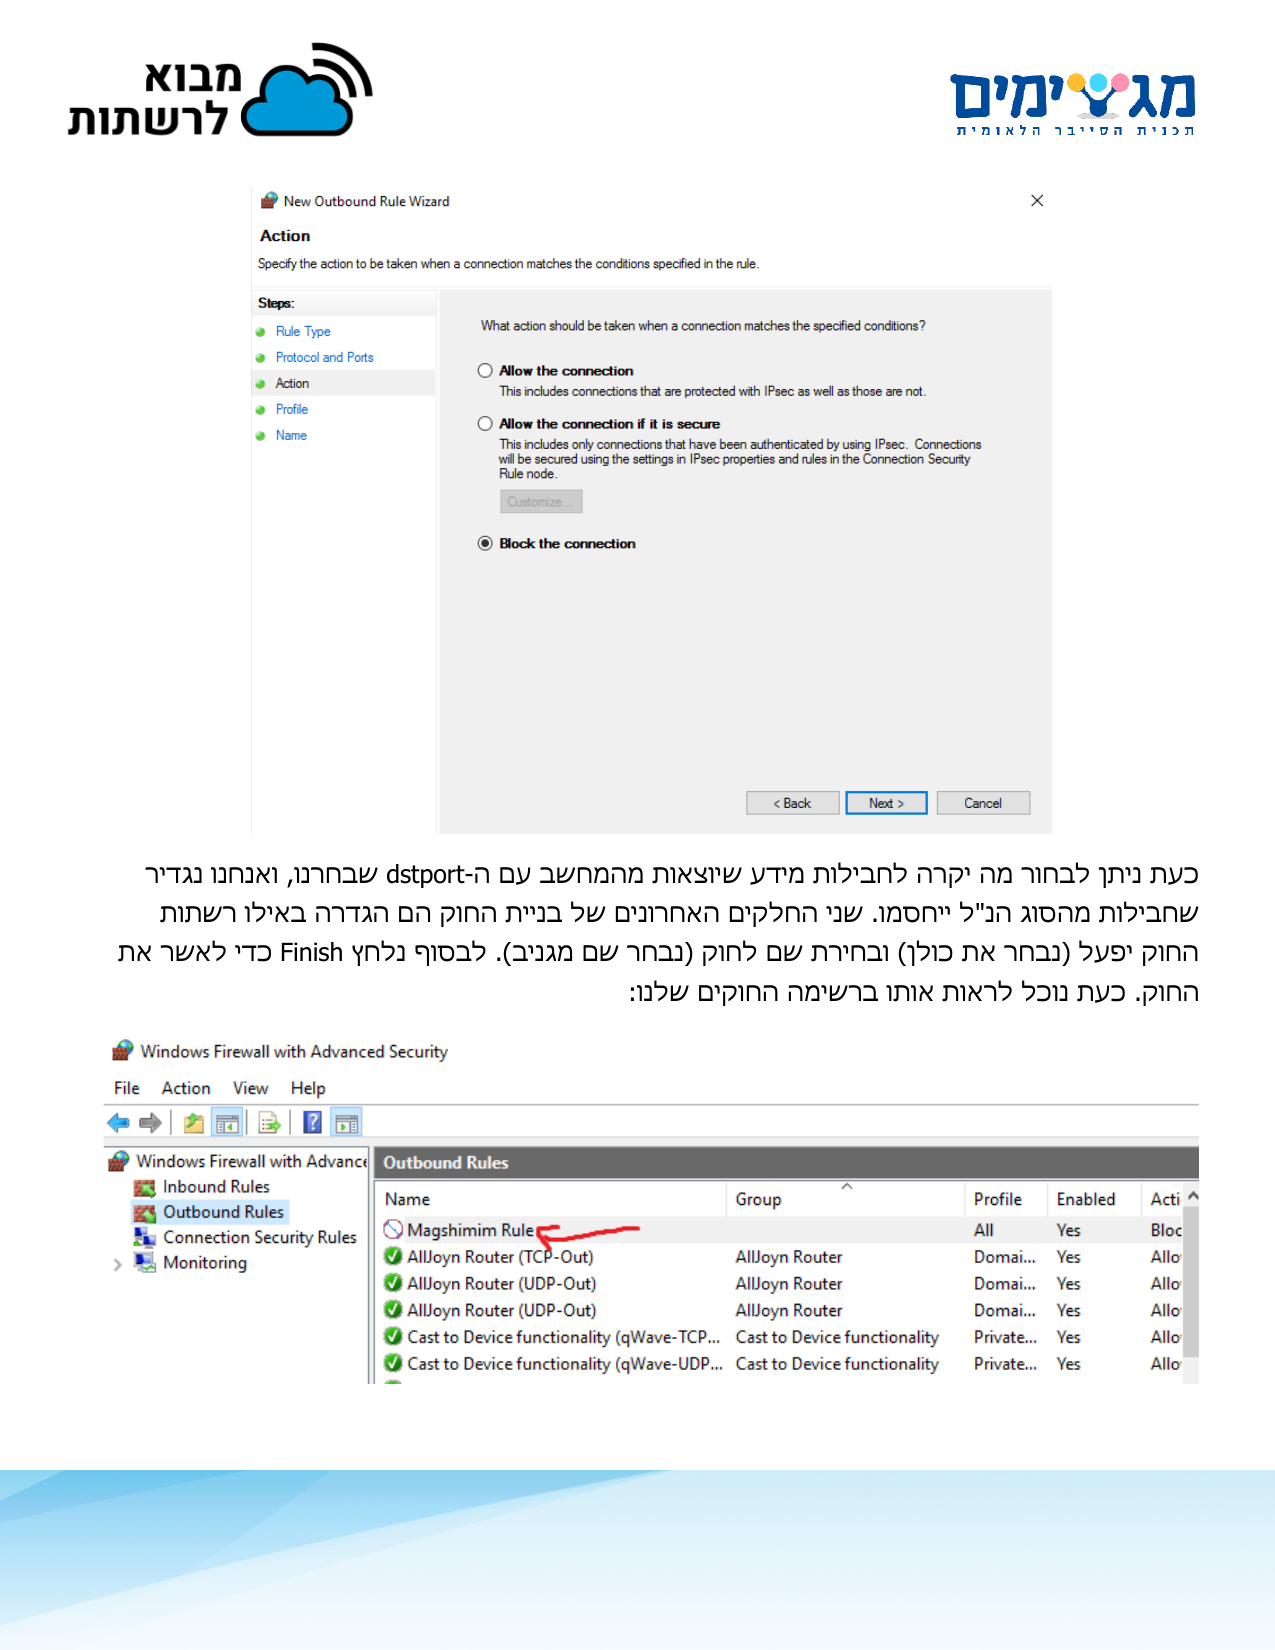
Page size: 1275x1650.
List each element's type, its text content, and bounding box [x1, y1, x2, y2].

picture [0, 1470, 1275, 1650]
picture [251, 187, 1052, 834]
text כעת ניתן לבחור מה יקרה לחבילות מידע שיוצאות מהמחשב עם ה-dstport שבחרנו, ואנחנו נגדיר שחבילות מהסוג הנ"ל ייחסמו. שני החלקים האחרונים של בניית החוק הם הגדרה באילו רשתות החוק יפעל (נבחר את כולן) ובחירת שם לחוק (נבחר שם מגניב). לבסוף נלחץ Finish כדי לאשר את החוק. כעת נוכל לראות אותו ברשימה החוקים שלנו: [103, 858, 1200, 1006]
picture [56, 39, 379, 147]
picture [103, 1032, 1199, 1384]
picture [911, 36, 1234, 172]
